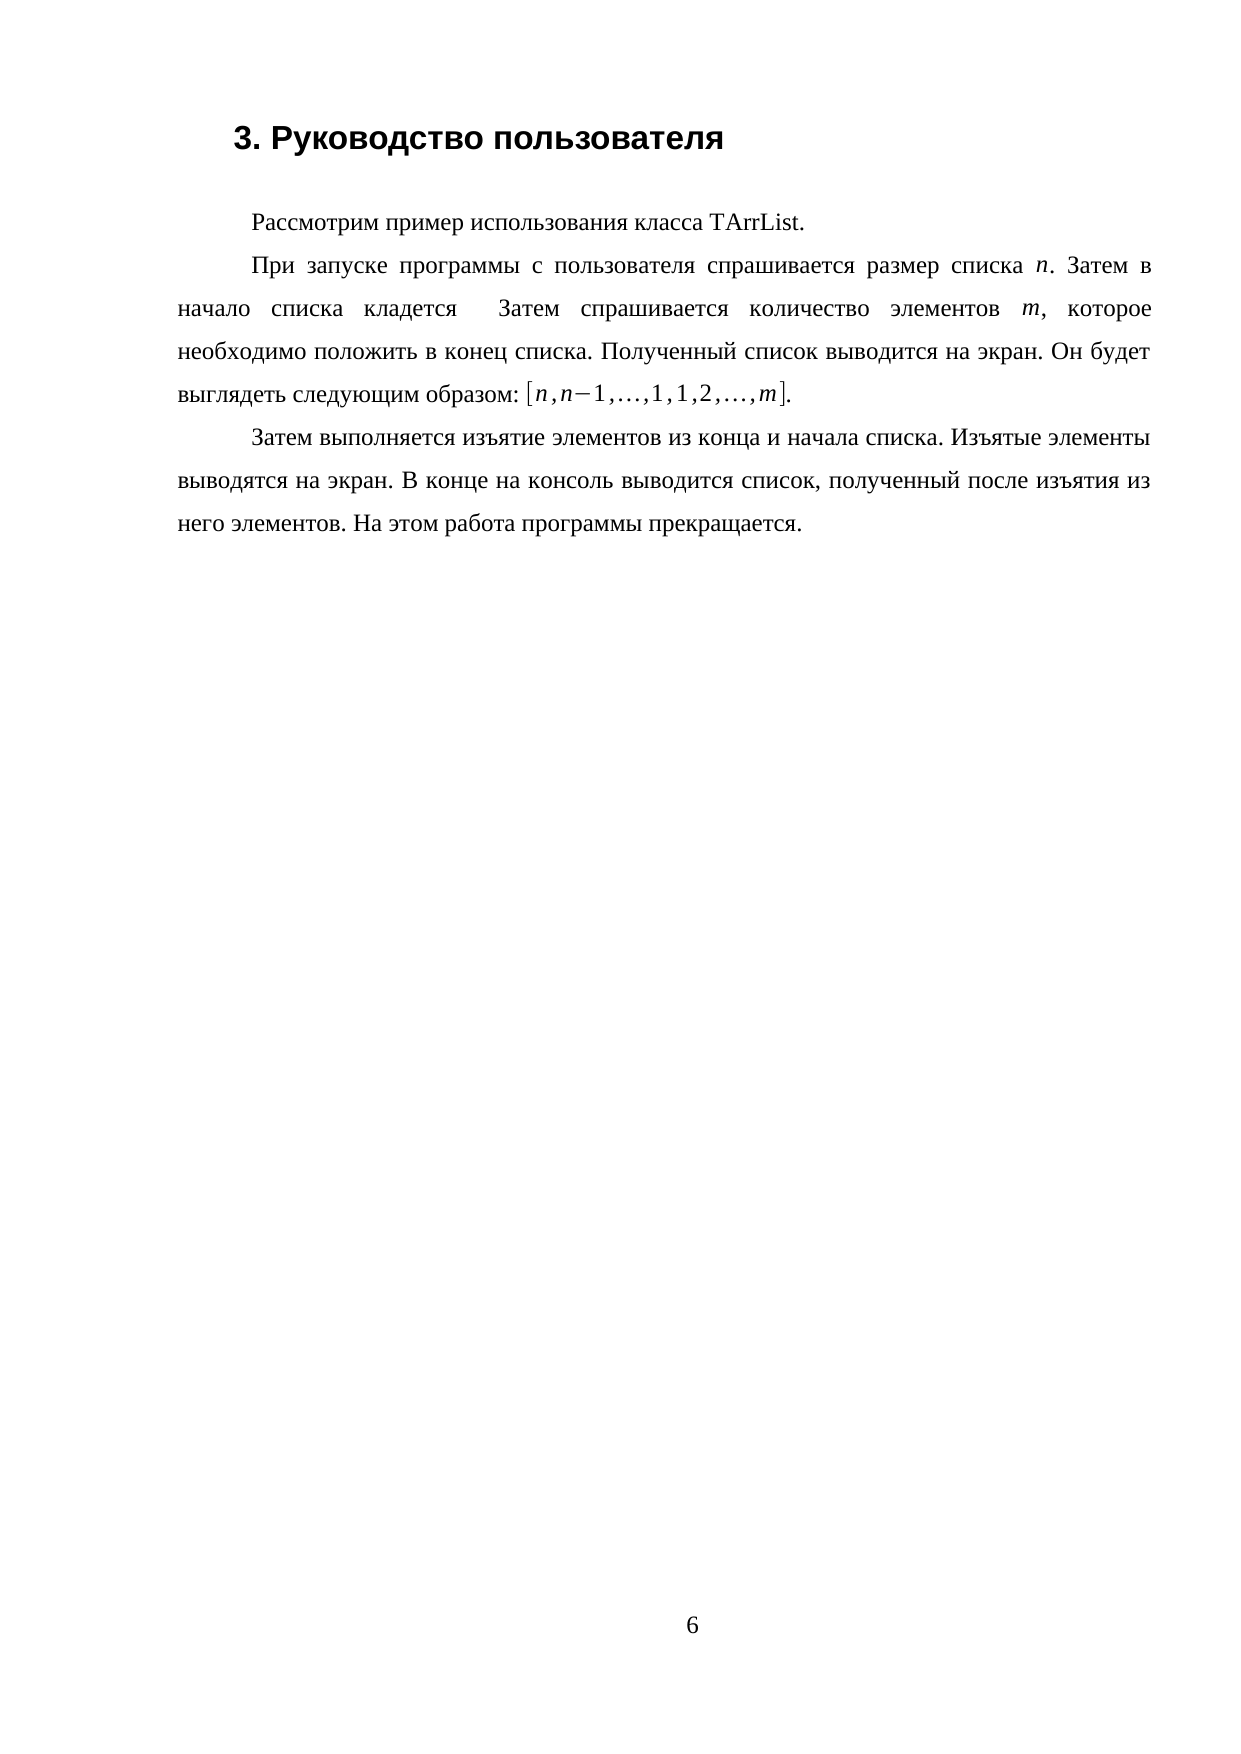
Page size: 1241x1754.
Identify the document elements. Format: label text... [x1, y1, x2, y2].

text Затем выполняется изъятие элементов из конца и начала списка. Изъятые элементы выводятся на экран. В конце на консоль выводится список, полученный после изъятия из него элементов. На этом работа программы прекращается. [177, 422, 1152, 537]
subtitle Руководство пользователя [233, 118, 1152, 157]
text При запуске программы с пользователя спрашивается размер списка . Затем в начало списка кладется Затем спрашивается количество элементов , которое необходимо положить в конец списка. Полученный список выводится на экран. Он будет выглядеть следующим образом: . [177, 250, 1152, 408]
text Рассмотрим пример использования класса TArrList. [177, 207, 1152, 235]
